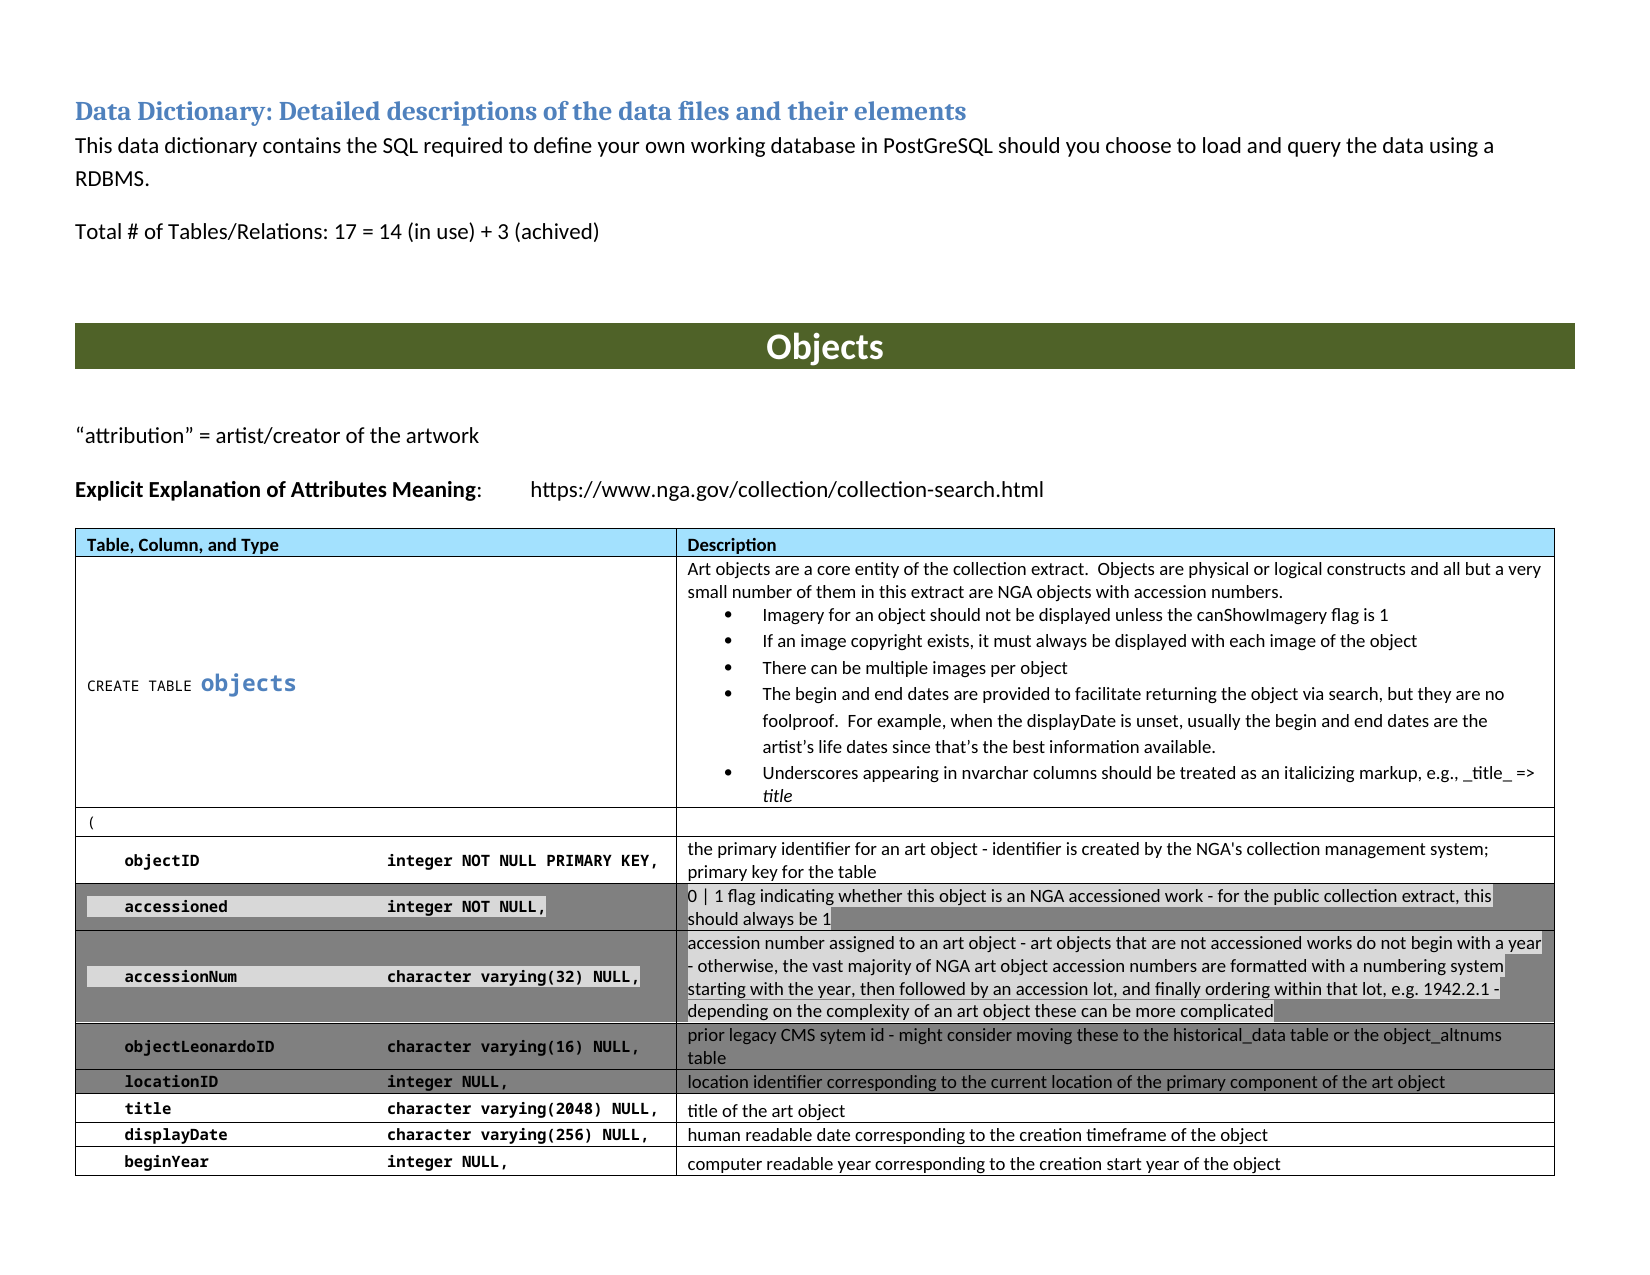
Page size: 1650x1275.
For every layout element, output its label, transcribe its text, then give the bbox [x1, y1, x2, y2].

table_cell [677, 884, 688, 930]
table_cell accession number assigned to an art object - art objects that are not accessioned works do not begin with a year - otherwise, the vast majority of NGA art object accession numbers are formatted with a numbering system starting with the year, then followed by an accession lot, and finally ordering within that lot, e.g. 1942.2.1 - depending on the complexity of an art object these can be more complicated [677, 931, 1554, 1022]
table_cell beginYear integer NULL, [76, 1147, 676, 1175]
table_cell locationID integer NULL, [76, 1070, 676, 1093]
table_cell title character varying(2048) NULL, [76, 1094, 676, 1122]
text “attribution” = artist/creator of the artwork [75, 422, 1575, 450]
table_cell the primary identifier for an art object - identifier is created by the NGA's collection management system; primary key for the table [677, 837, 1554, 883]
table_cell objectLeonardoID character varying(16) NULL, [76, 1024, 676, 1069]
table_cell CREATE TABLE objects [76, 557, 676, 807]
subtitle Data Dictionary: Detailed descriptions of the data files and their elements [75, 96, 1575, 127]
text Total # of Tables/Relations: 17 = 14 (in use) + 3 (achived) [75, 217, 1575, 245]
text Explicit Explanation of Attributes Meaning: https://www.nga.gov/collection/collection-search.html [75, 475, 1575, 503]
table_cell title of the art object [677, 1094, 1554, 1122]
table_cell prior legacy CMS sytem id - might consider moving these to the historical_data table or the object_altnums table [677, 1024, 1554, 1069]
table_cell 0 | 1 flag indicating whether this object is an NGA accessioned work - for the public collection extract, this should always be 1 [831, 884, 1554, 930]
table_cell accessionNum character varying(32) NULL, [76, 931, 676, 1022]
table_cell displayDate character varying(256) NULL, [76, 1123, 676, 1146]
table_header Table, Column, and Type [76, 529, 676, 556]
table_cell accessioned integer NOT NULL, [76, 884, 676, 930]
text This data dictionary contains the SQL required to define your own working database in PostGreSQL should you choose to load and query the data using a RDBMS. [75, 132, 1575, 192]
table_cell location identifier corresponding to the current location of the primary component of the art object [677, 1070, 1554, 1093]
table_cell computer readable year corresponding to the creation start year of the object [677, 1147, 1554, 1175]
table_cell objectID integer NOT NULL PRIMARY KEY, [76, 837, 676, 883]
table_cell human readable date corresponding to the creation timeframe of the object [677, 1123, 1554, 1146]
table_cell Art objects are a core entity of the collection extract. Objects are physical or logical constructs and all but a very small number of them in this extract are NGA objects with accession numbers. Imagery for an object should not be displayed unless the canShowImagery flag is 1 If an image copyright exists, it must always be displayed with each image of the object There can be multiple images per object The begin and end dates are provided to facilitate returning the object via search, but they are no foolproof. For example, when the displayDate is unset, usually the begin and end dates are the artist’s life dates since that’s the best information available. Underscores appearing in nvarchar columns should be treated as an italicizing markup, e.g., _title_ => title [677, 557, 1554, 807]
table_cell [677, 808, 1554, 836]
table_cell ( [76, 808, 676, 836]
subtitle Objects [75, 323, 1575, 369]
table_header Description [677, 529, 1554, 556]
